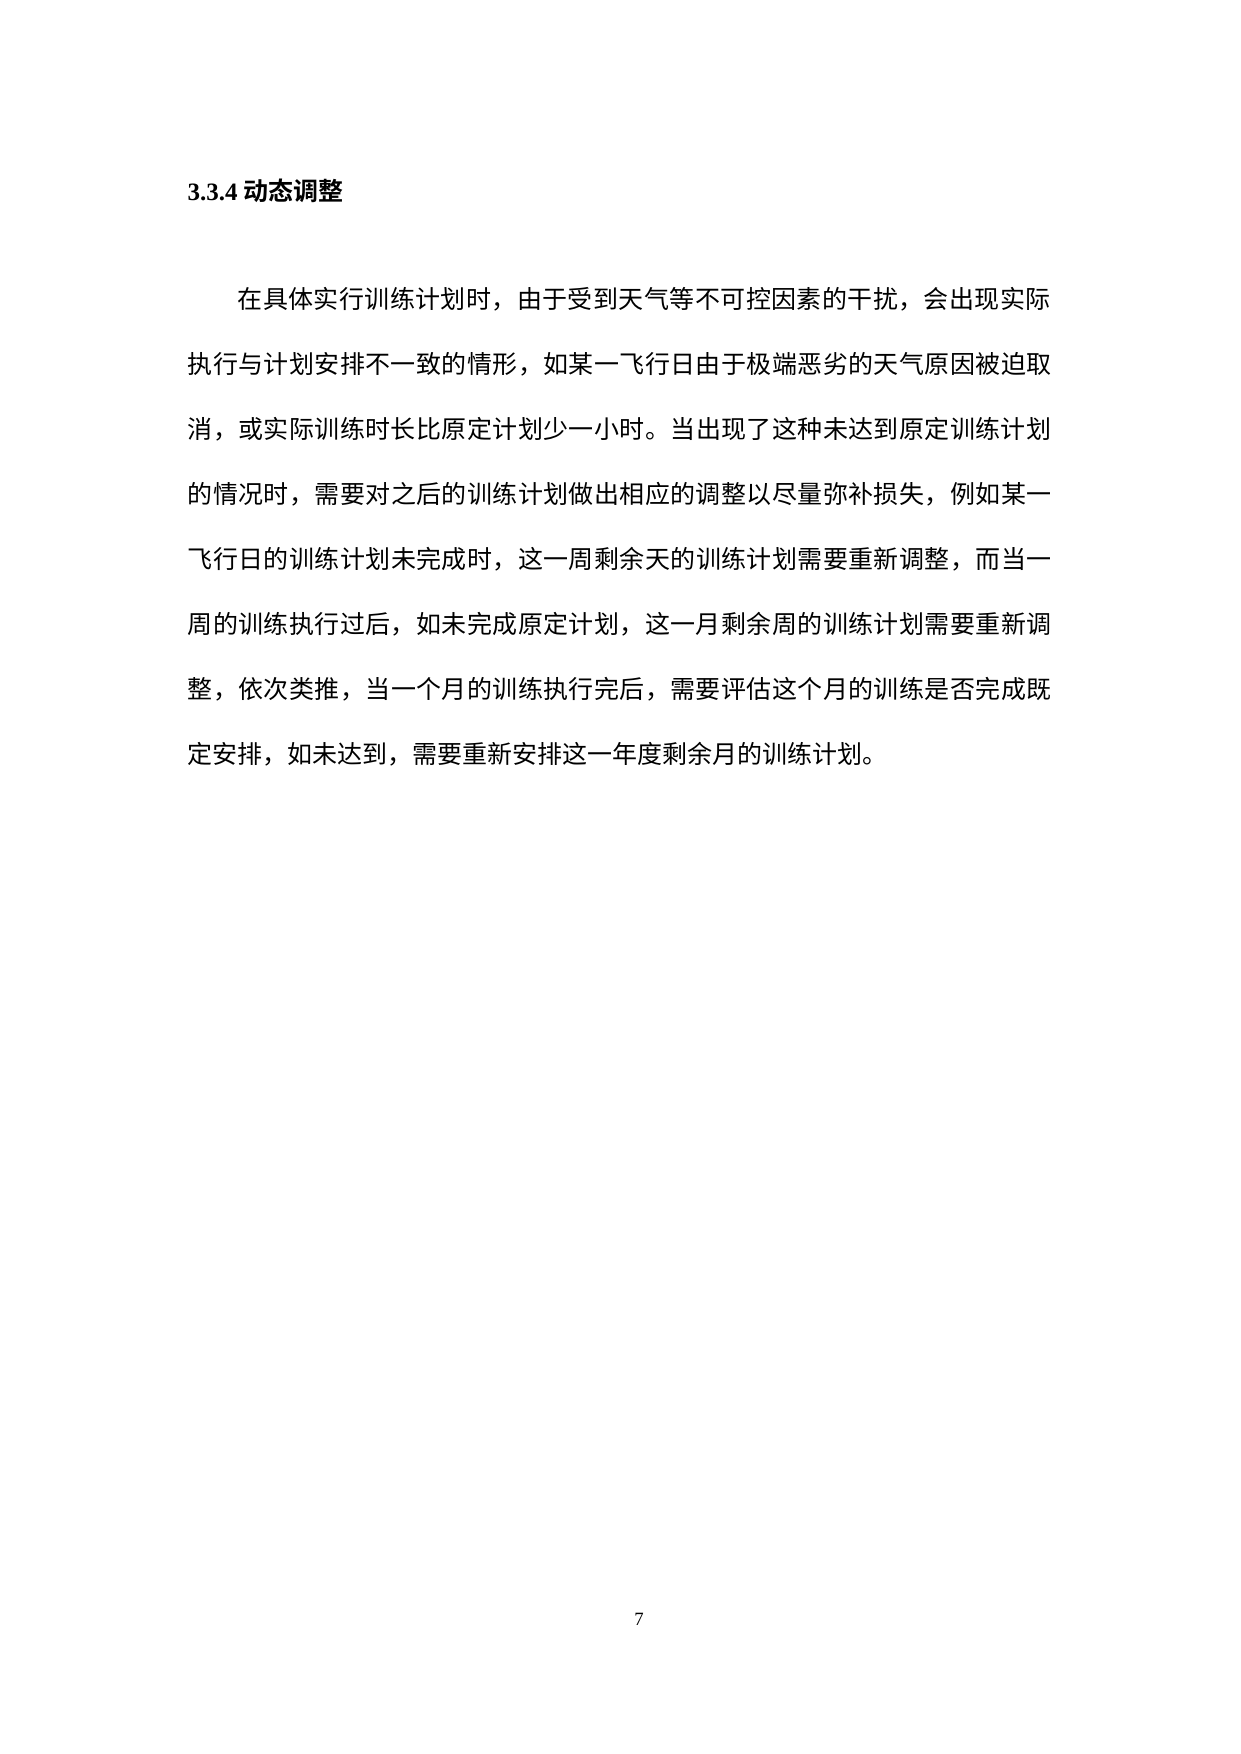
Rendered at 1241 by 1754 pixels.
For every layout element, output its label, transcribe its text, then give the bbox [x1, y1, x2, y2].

text 在具体实行训练计划时，由于受到天气等不可控因素的干扰，会出现实际执行与计划安排不一致的情形，如某一飞行日由于极端恶劣的天气原因被迫取消，或实际训练时长比原定计划少一小时。当出现了这种未达到原定训练计划的情况时，需要对之后的训练计划做出相应的调整以尽量弥补损失，例如某一飞行日的训练计划未完成时，这一周剩余天的训练计划需要重新调整，而当一周的训练执行过后，如未完成原定计划，这一月剩余周的训练计划需要重新调整，依次类推，当一个月的训练执行完后，需要评估这个月的训练是否完成既定安排，如未达到，需要重新安排这一年度剩余月的训练计划。 [187, 265, 1053, 785]
subtitle 动态调整 [187, 157, 1053, 222]
